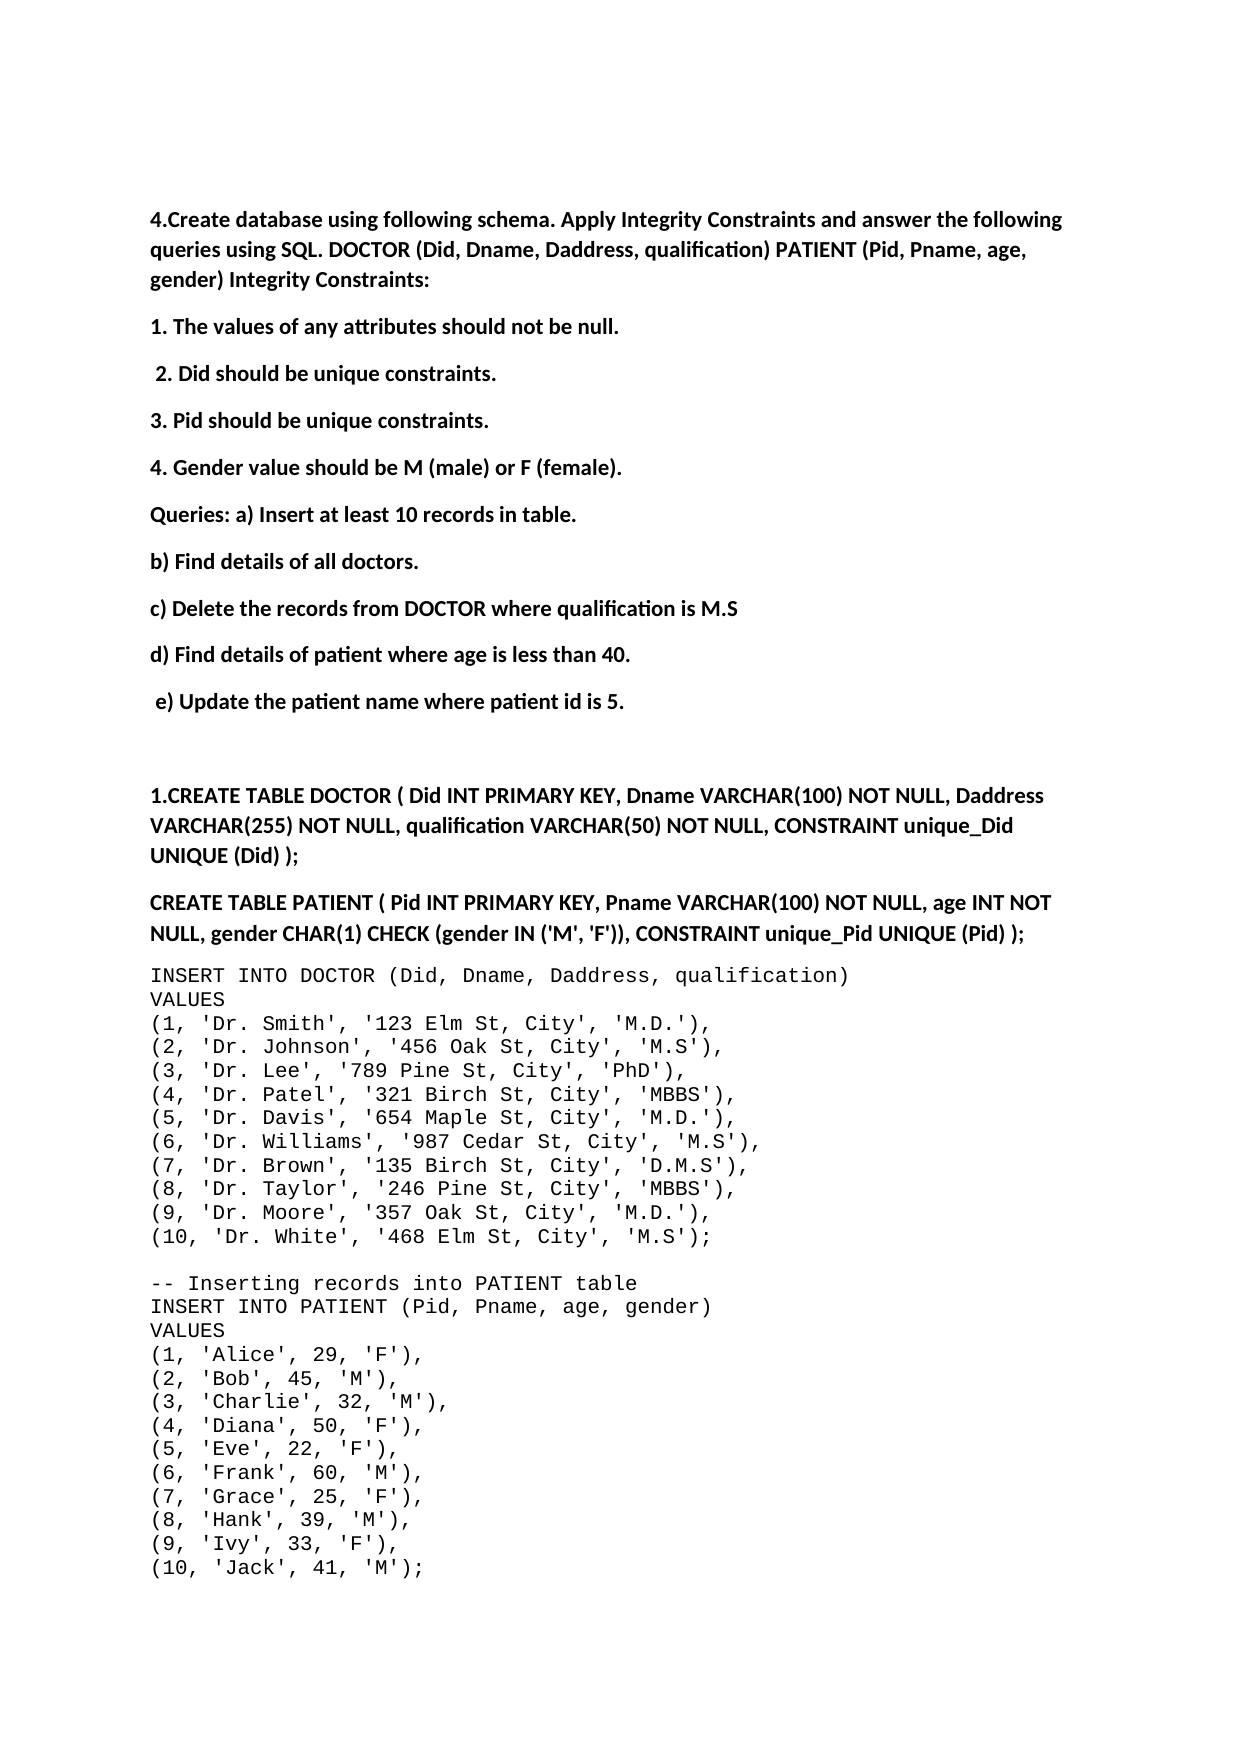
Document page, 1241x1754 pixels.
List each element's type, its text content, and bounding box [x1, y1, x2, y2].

text (3, 'Dr. Lee', '789 Pine St, City', 'PhD'), [150, 1060, 1090, 1084]
text e) Update the patient name where patient id is 5. [150, 687, 1090, 715]
text (1, 'Dr. Smith', '123 Elm St, City', 'M.D.'), [150, 1013, 1090, 1036]
text (2, 'Dr. Johnson', '456 Oak St, City', 'M.S'), [150, 1036, 1090, 1060]
text 2. Did should be unique constraints. [150, 359, 1090, 387]
text INSERT INTO PATIENT (Pid, Pname, age, gender) [150, 1297, 1090, 1320]
text b) Find details of all doctors. [150, 547, 1090, 575]
text (2, 'Bob', 45, 'M'), [150, 1367, 1090, 1391]
text (3, 'Charlie', 32, 'M'), [150, 1391, 1090, 1415]
text CREATE TABLE PATIENT ( Pid INT PRIMARY KEY, Pname VARCHAR(100) NOT NULL, age INT NOT NULL, gender CHAR(1) CHECK (gender IN ('M', 'F')), CONSTRAINT unique_Pid UNIQUE (Pid) ); [150, 888, 1090, 947]
text (9, 'Ivy', 33, 'F'), [150, 1533, 1090, 1557]
text 4.Create database using following schema. Apply Integrity Constraints and answer the following queries using SQL. DOCTOR (Did, Dname, Daddress, qualification) PATIENT (Pid, Pname, age, gender) Integrity Constraints: [150, 205, 1090, 293]
text (10, 'Jack', 41, 'M'); [150, 1557, 1090, 1580]
text (4, 'Diana', 50, 'F'), [150, 1415, 1090, 1438]
text 1. The values of any attributes should not be null. [150, 312, 1090, 340]
text 1.CREATE TABLE DOCTOR ( Did INT PRIMARY KEY, Dname VARCHAR(100) NOT NULL, Daddress VARCHAR(255) NOT NULL, qualification VARCHAR(50) NOT NULL, CONSTRAINT unique_Did UNIQUE (Did) ); [150, 781, 1090, 869]
text d) Find details of patient where age is less than 40. [150, 641, 1090, 668]
text (8, 'Dr. Taylor', '246 Pine St, City', 'MBBS'), [150, 1178, 1090, 1202]
text 3. Pid should be unique constraints. [150, 406, 1090, 434]
text c) Delete the records from DOCTOR where qualification is M.S [150, 594, 1090, 622]
text (5, 'Eve', 22, 'F'), [150, 1438, 1090, 1462]
text (9, 'Dr. Moore', '357 Oak St, City', 'M.D.'), [150, 1202, 1090, 1226]
text (7, 'Grace', 25, 'F'), [150, 1486, 1090, 1509]
text (8, 'Hank', 39, 'M'), [150, 1509, 1090, 1533]
text VALUES [150, 989, 1090, 1013]
text (6, 'Dr. Williams', '987 Cedar St, City', 'M.S'), [150, 1131, 1090, 1155]
text (7, 'Dr. Brown', '135 Birch St, City', 'D.M.S'), [150, 1155, 1090, 1178]
text (1, 'Alice', 29, 'F'), [150, 1344, 1090, 1367]
text Queries: a) Insert at least 10 records in table. [150, 500, 1090, 528]
text (6, 'Frank', 60, 'M'), [150, 1462, 1090, 1486]
text VALUES [150, 1320, 1090, 1344]
text INSERT INTO DOCTOR (Did, Dname, Daddress, qualification) [150, 966, 1090, 989]
text (4, 'Dr. Patel', '321 Birch St, City', 'MBBS'), [150, 1084, 1090, 1107]
text -- Inserting records into PATIENT table [150, 1273, 1090, 1297]
text (5, 'Dr. Davis', '654 Maple St, City', 'M.D.'), [150, 1107, 1090, 1131]
text 4. Gender value should be M (male) or F (female). [150, 453, 1090, 481]
text (10, 'Dr. White', '468 Elm St, City', 'M.S'); [150, 1226, 1090, 1249]
